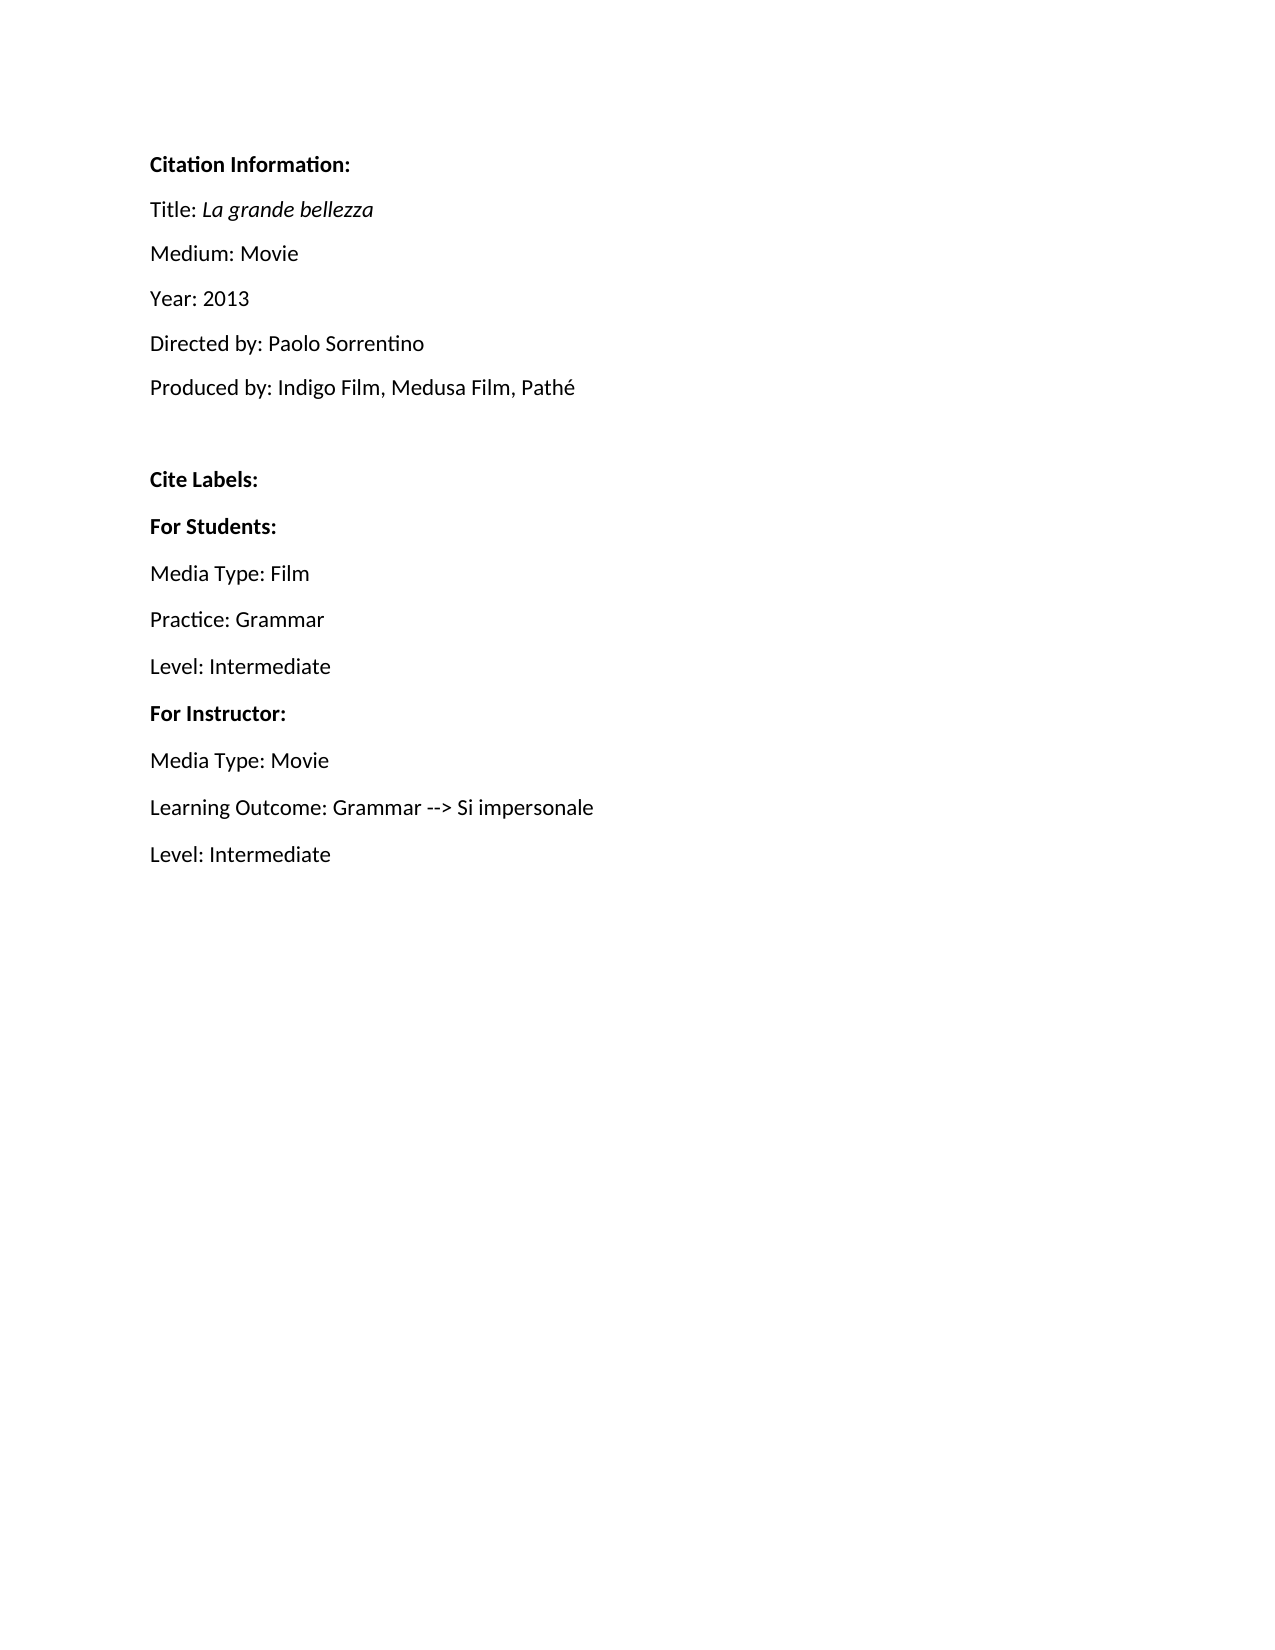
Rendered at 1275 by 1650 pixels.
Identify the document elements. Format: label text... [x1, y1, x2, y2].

text Practice: Grammar [150, 606, 1125, 634]
text Directed by: Paolo Sorrentino [150, 329, 1125, 357]
text For Instructor: [150, 699, 1125, 727]
text Medium: Movie [150, 239, 1125, 267]
text Cite Labels: [150, 465, 1125, 493]
text Produced by: Indigo Film, Medusa Film, Pathé [150, 373, 1125, 401]
text Media Type: Movie [150, 746, 1125, 774]
text Level: Intermediate [150, 840, 1125, 868]
text Year: 2013 [150, 284, 1125, 312]
text Title: La grande bellezza [150, 195, 1125, 223]
text Citation Information: [150, 150, 1125, 178]
text Media Type: Film [150, 559, 1125, 587]
text Level: Intermediate [150, 652, 1125, 681]
text Learning Outcome: Grammar --> Si impersonale [150, 793, 1125, 821]
text For Students: [150, 512, 1125, 540]
